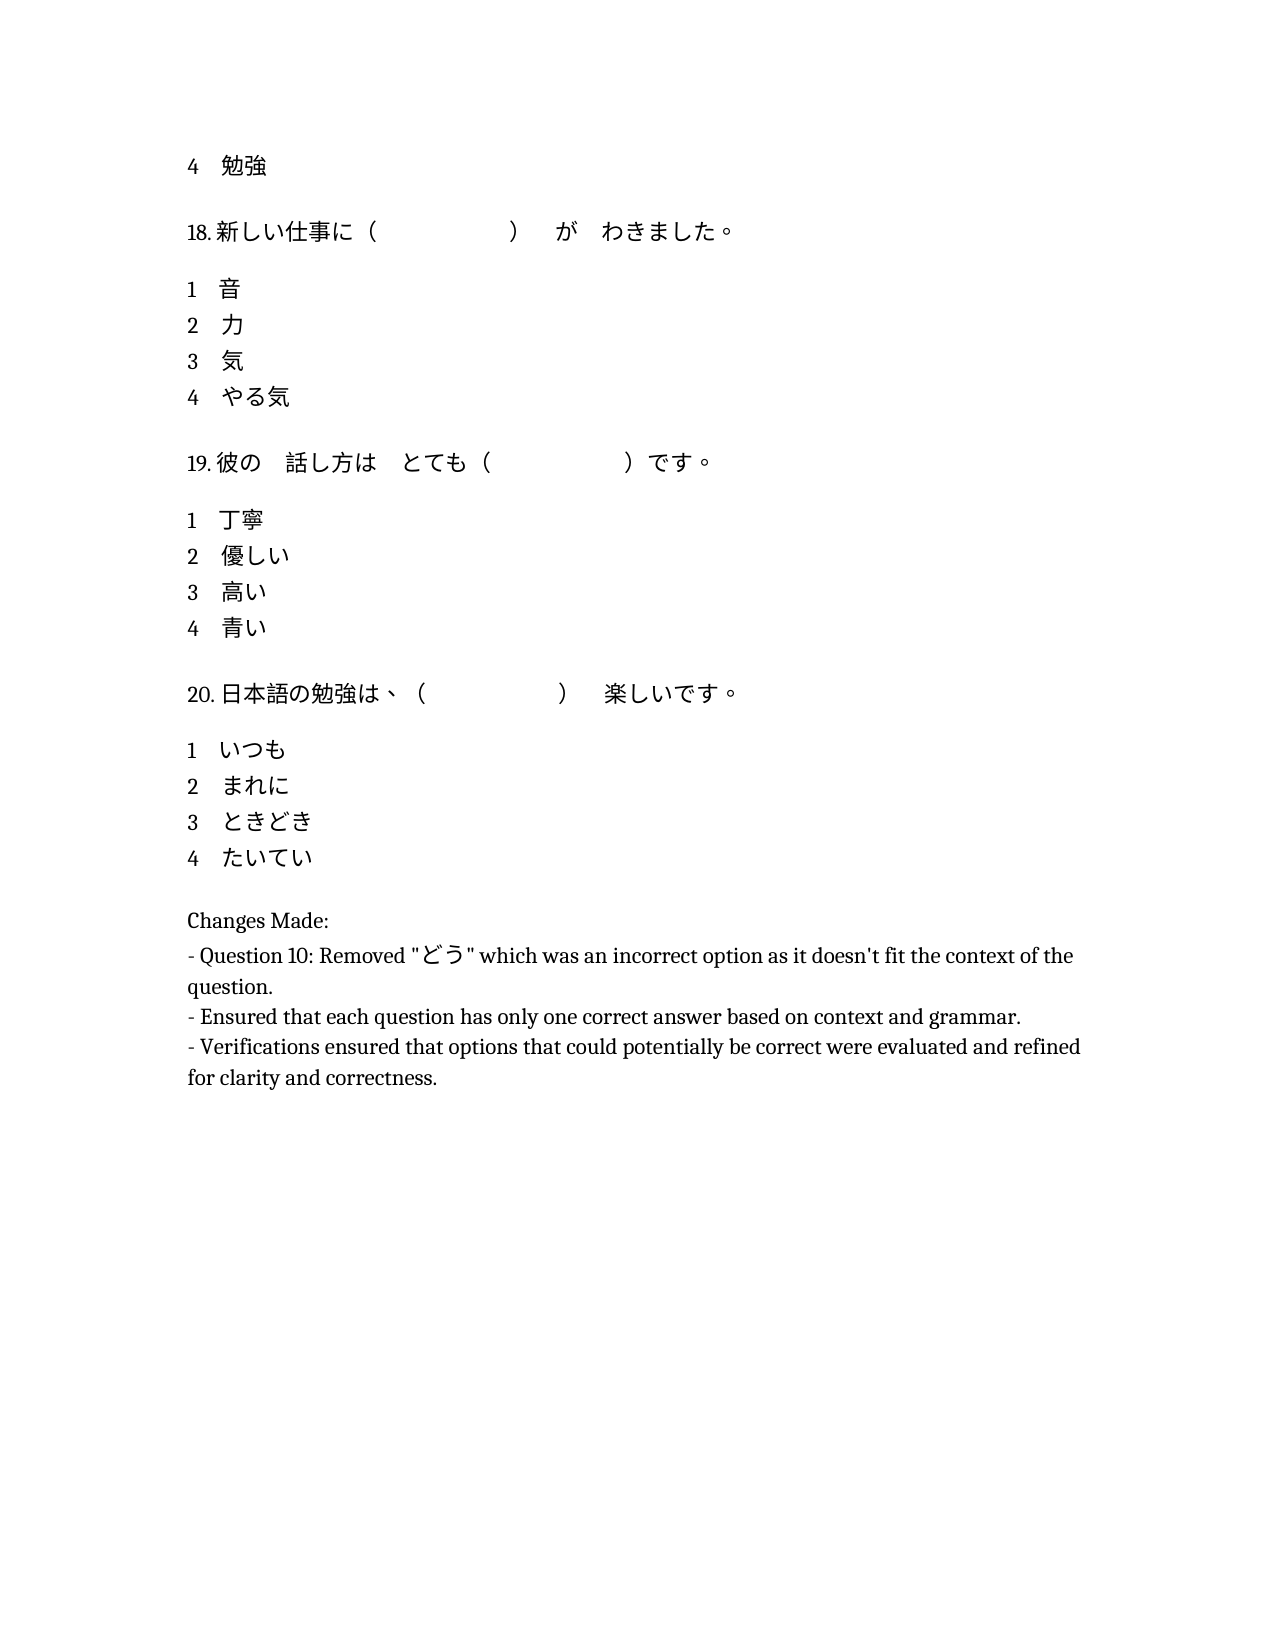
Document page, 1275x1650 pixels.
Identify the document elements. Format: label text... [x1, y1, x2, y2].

text 1 いつも 2 まれに 3 ときどき 4 たいてい Changes Made: - Question 10: Removed "どう" which was an incorrect option as it doesn't fit the context of the question. - Ensured that each question has only one correct answer based on context and grammar. - Verifications ensured that options that could potentially be correct were evaluated and refined for clarity and correctness. [187, 734, 1087, 1091]
text 1 音 2 力 3 気 4 やる気 19. 彼の 話し方は とても（ ）です。 [187, 273, 1087, 478]
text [187, 150, 1087, 247]
text 1 丁寧 2 優しい 3 高い 4 青い 20. 日本語の勉強は、（ ） 楽しいです。 [187, 504, 1087, 709]
